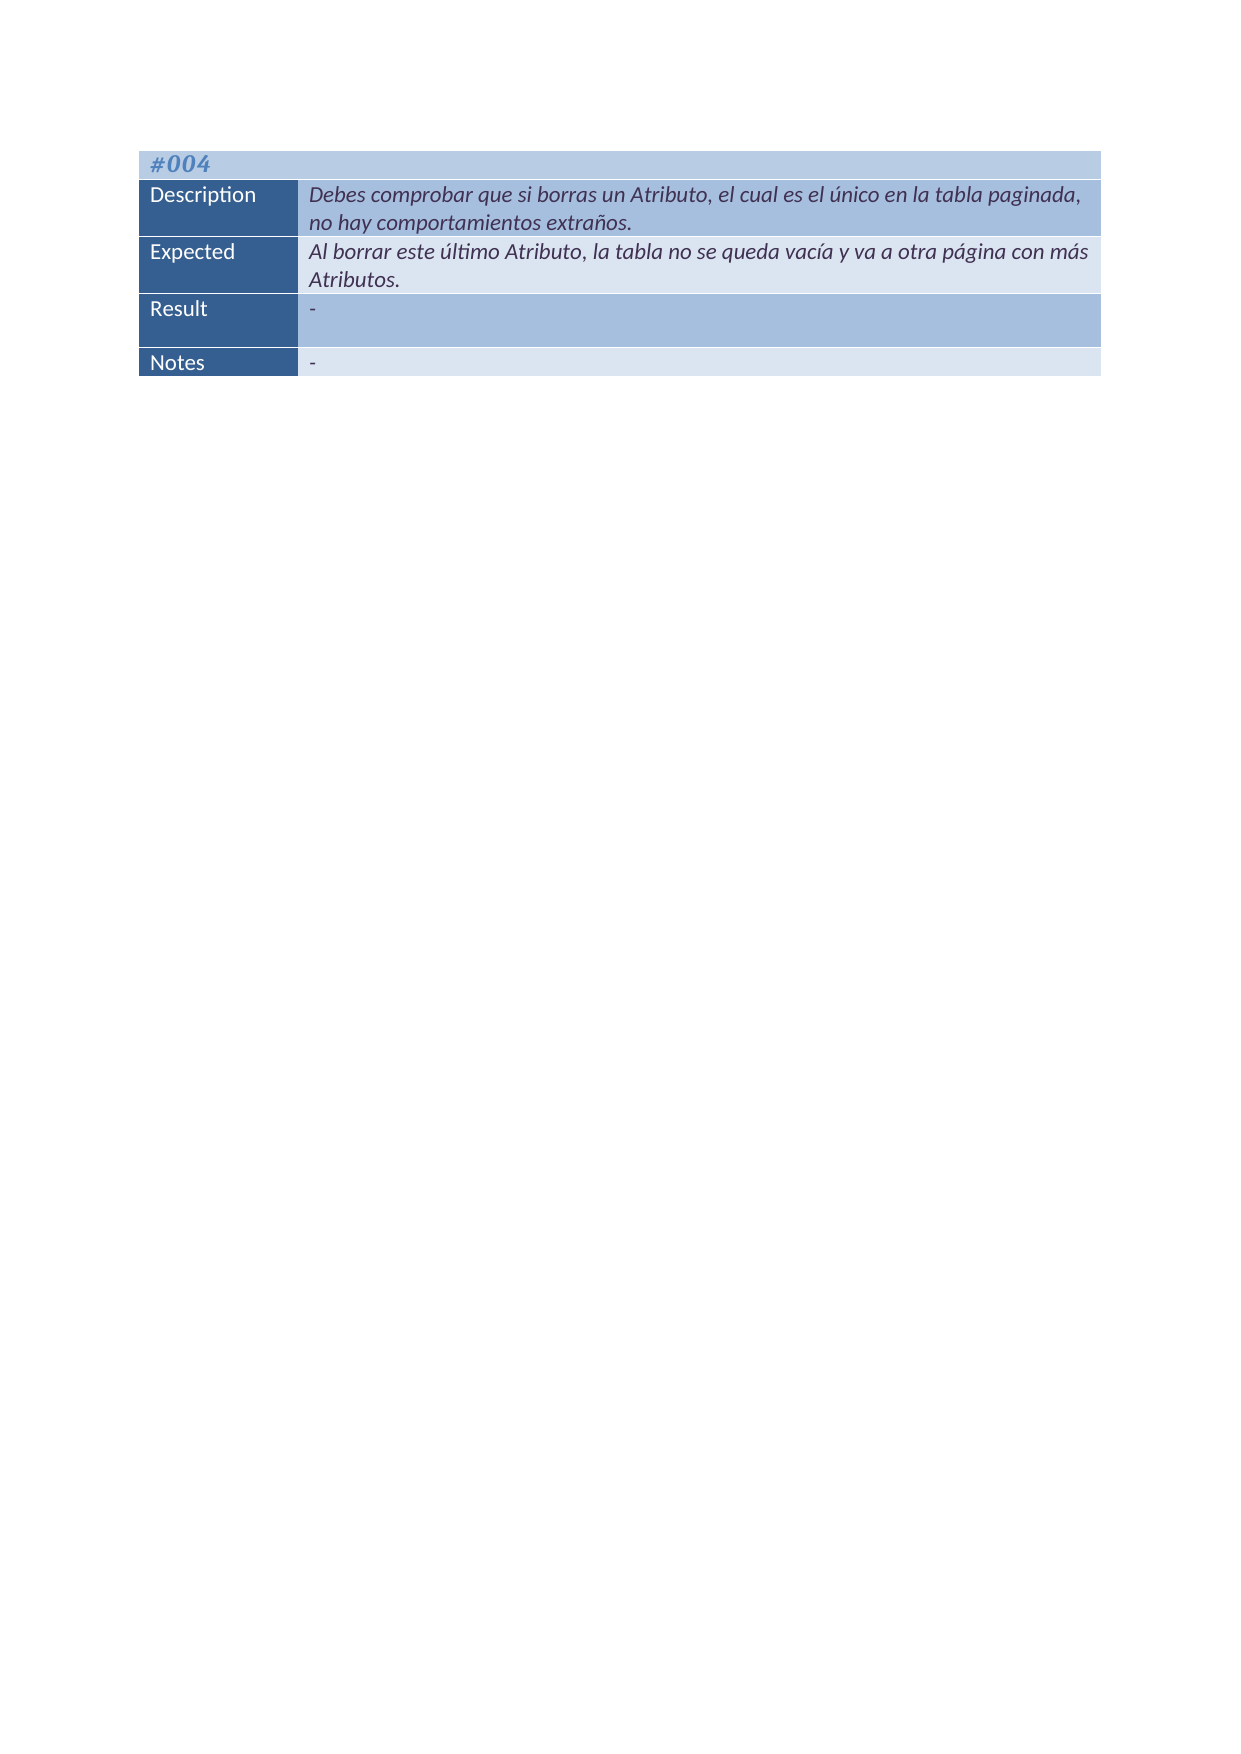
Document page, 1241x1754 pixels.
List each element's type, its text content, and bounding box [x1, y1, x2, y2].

table_cell Al borrar este último Atributo, la tabla no se queda vacía y va a otra página con más Atributos. [298, 237, 1101, 293]
table_header Check #004 [139, 151, 298, 179]
table_cell - [298, 294, 1101, 347]
table_cell Debes comprobar que si borras un Atributo, el cual es el único en la tabla paginada, no hay comportamientos extraños. [298, 180, 1101, 236]
table_cell Notes [139, 348, 298, 376]
table_cell Expected [139, 237, 298, 293]
table_header [298, 151, 1101, 179]
table_cell - [298, 348, 1101, 376]
table_cell Description [139, 180, 298, 236]
table_cell Result [139, 294, 298, 347]
